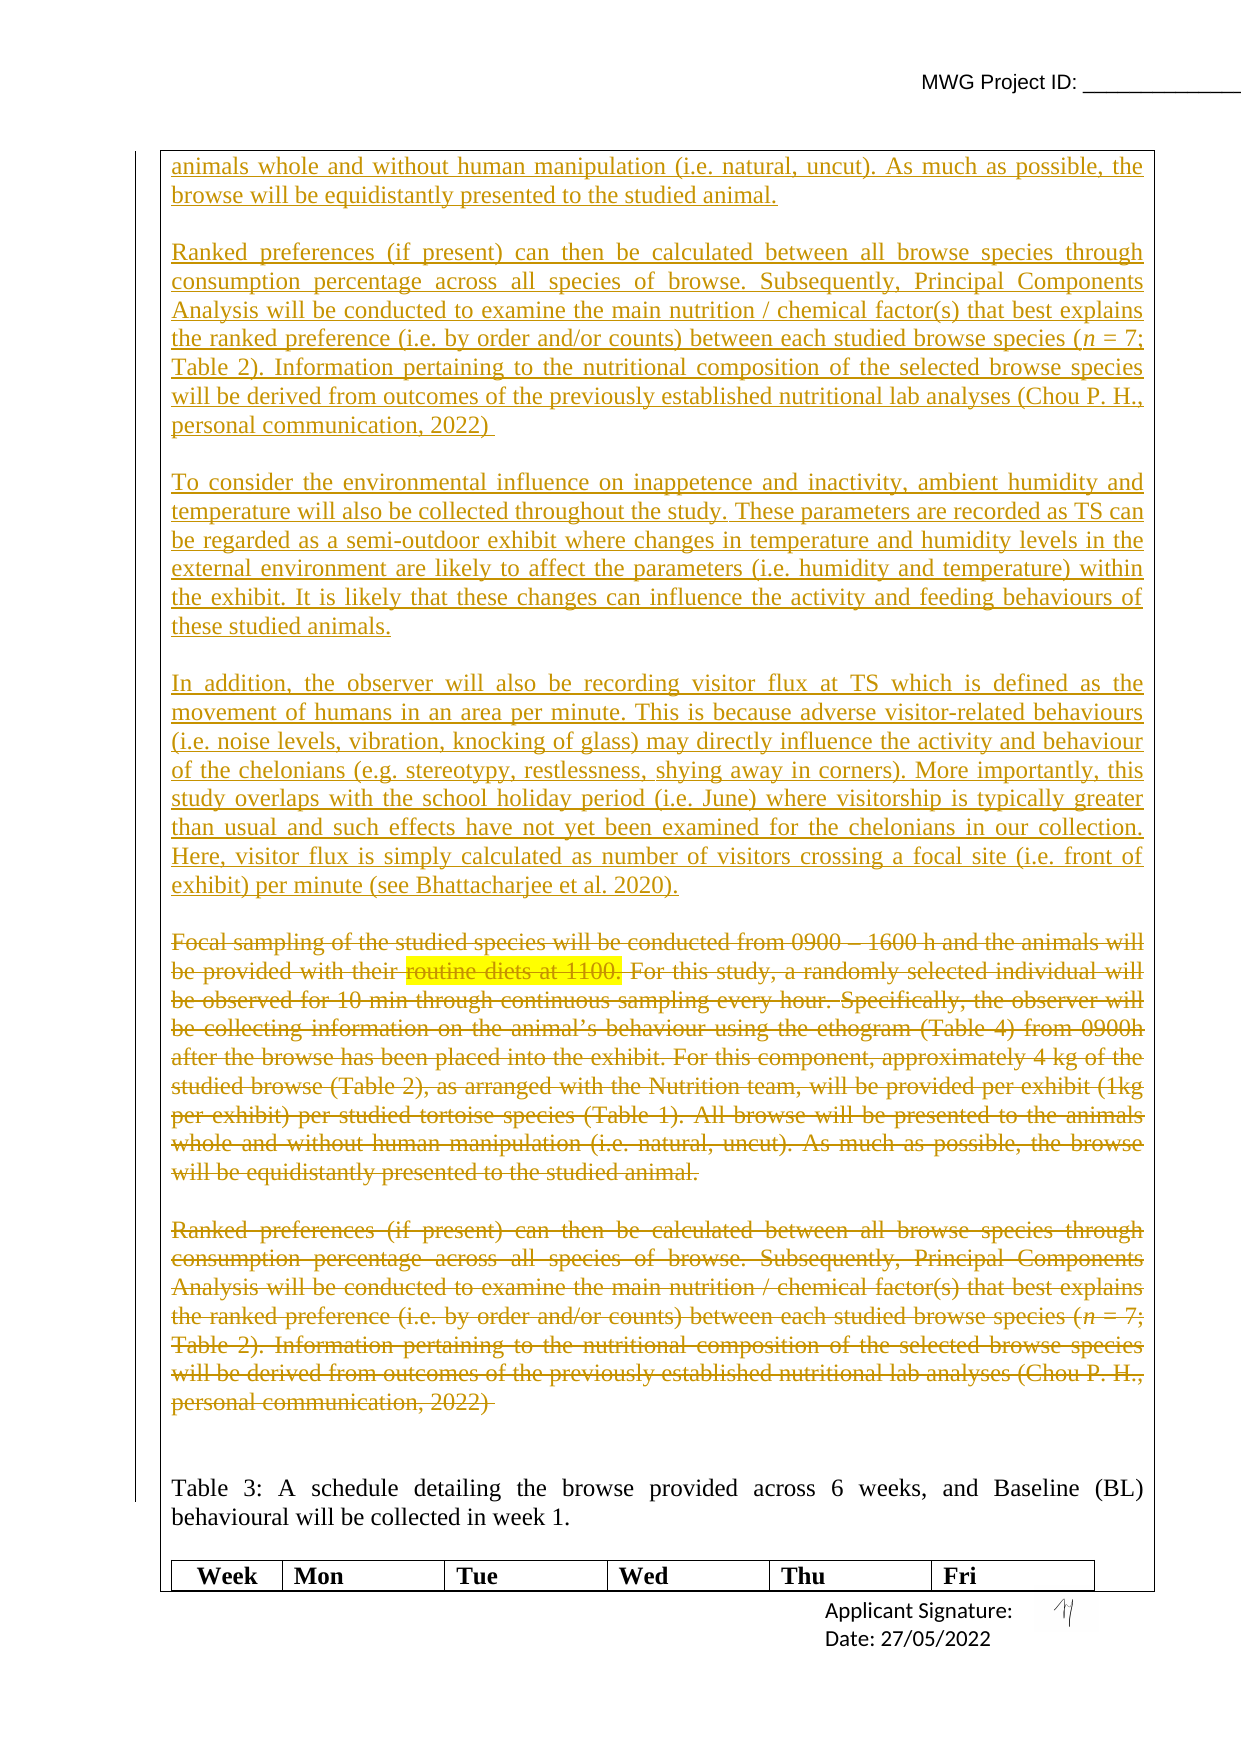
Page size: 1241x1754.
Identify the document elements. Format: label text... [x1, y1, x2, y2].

picture [1033, 1592, 1100, 1632]
